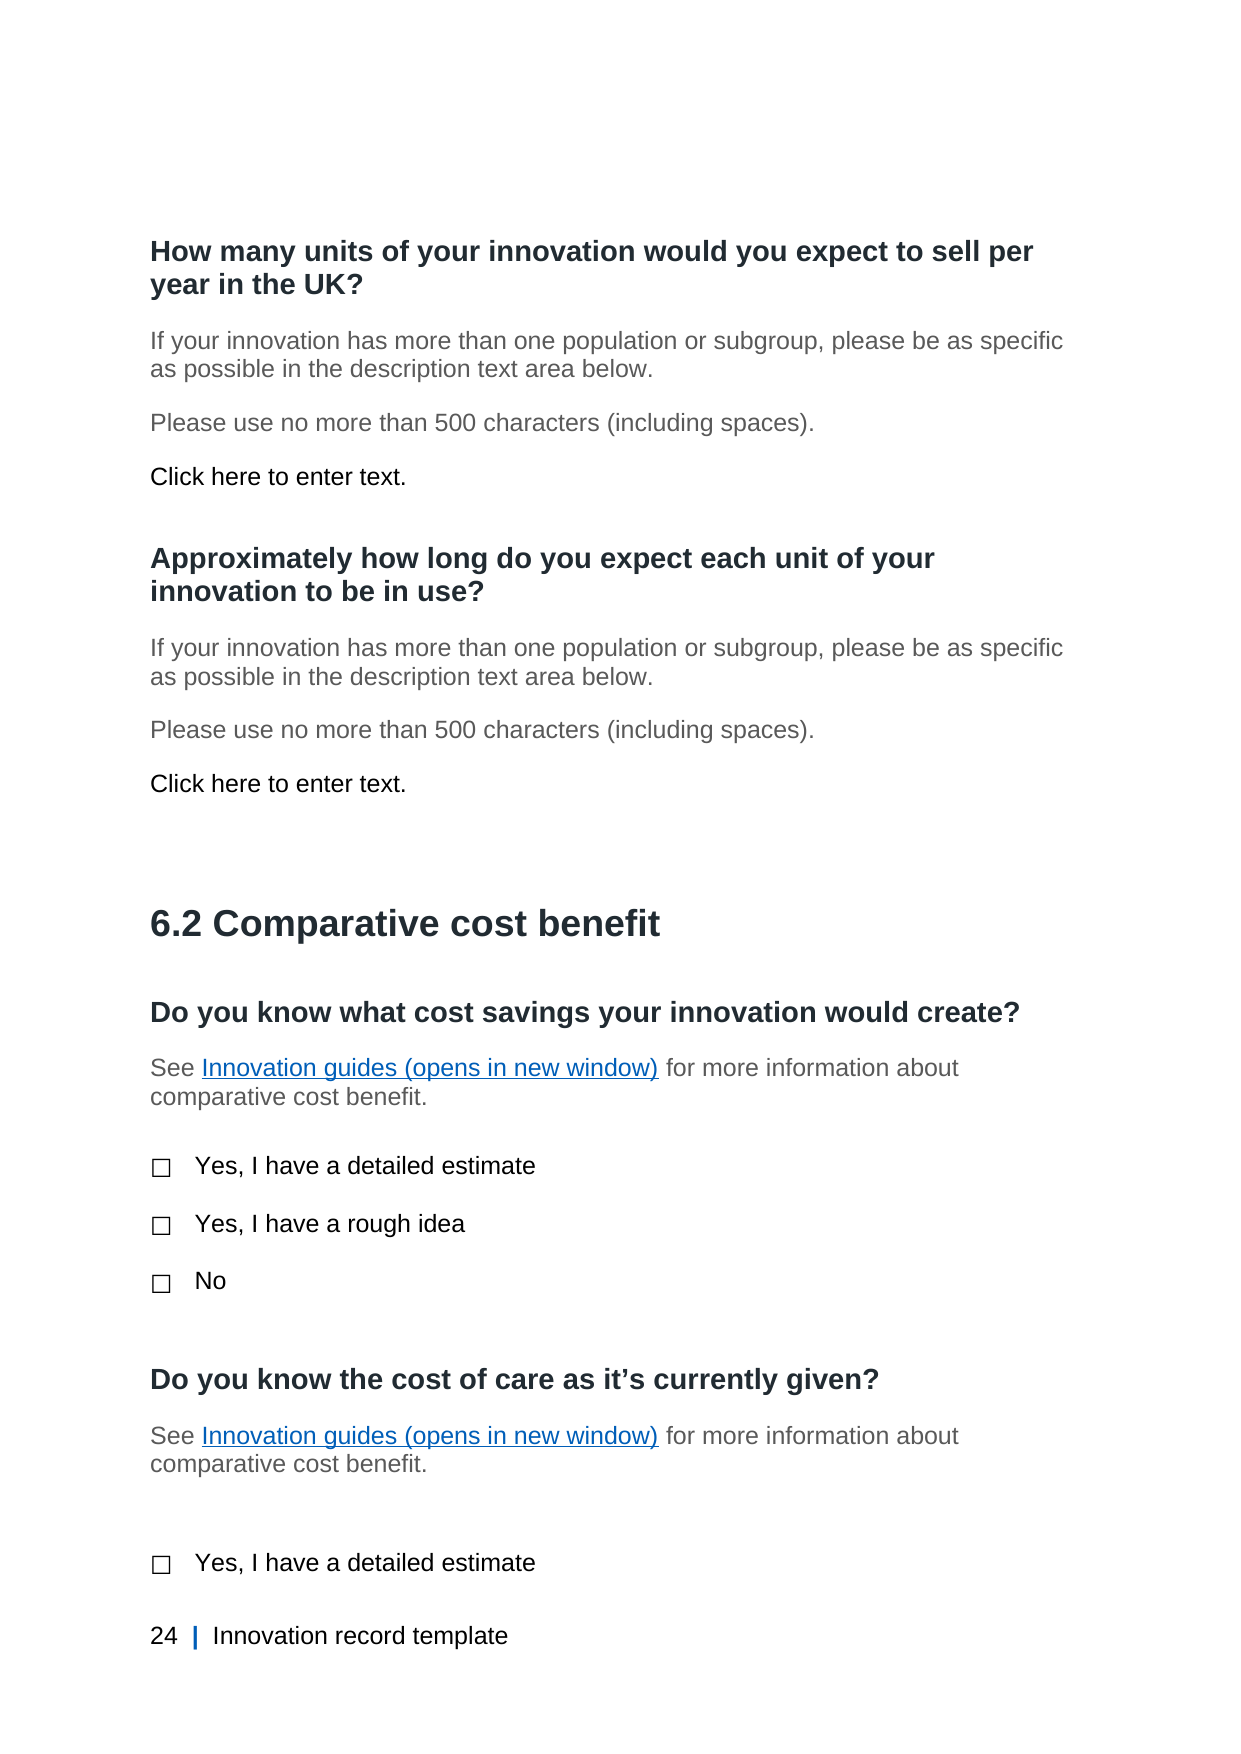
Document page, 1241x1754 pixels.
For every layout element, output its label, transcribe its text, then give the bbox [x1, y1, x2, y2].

table_header [150, 1536, 194, 1593]
text If your innovation has more than one population or subgroup, please be as specific as possible in the description text area below. [150, 326, 1090, 383]
subtitle Do you know the cost of care as it’s currently given? [150, 1362, 1090, 1396]
text See Innovation guides (opens in new window) for more information about comparative cost benefit. [150, 1053, 1090, 1111]
subtitle Do you know what cost savings your innovation would create? [150, 994, 1090, 1028]
text Please use no more than 500 characters (including spaces). [150, 715, 1090, 744]
text See Innovation guides (opens in new window) for more information about comparative cost benefit. [150, 1421, 1090, 1478]
subtitle 6.2 Comparative cost benefit [150, 901, 1090, 944]
table_header Yes, I have a detailed estimate [194, 1139, 1090, 1197]
table_cell No [194, 1255, 1090, 1312]
table_cell [150, 1255, 194, 1312]
subtitle Approximately how long do you expect each unit of your innovation to be in use? [150, 541, 1090, 608]
table_cell Yes, I have a rough idea [194, 1197, 1090, 1254]
subtitle How many units of your innovation would you expect to sell per year in the UK? [150, 233, 1090, 301]
table_header [150, 1139, 194, 1197]
text Please use no more than 500 characters (including spaces). [150, 408, 1090, 437]
table_cell [150, 1197, 194, 1254]
text If your innovation has more than one population or subgroup, please be as specific as possible in the description text area below. [150, 633, 1090, 690]
table_header Yes, I have a detailed estimate [194, 1536, 1090, 1593]
